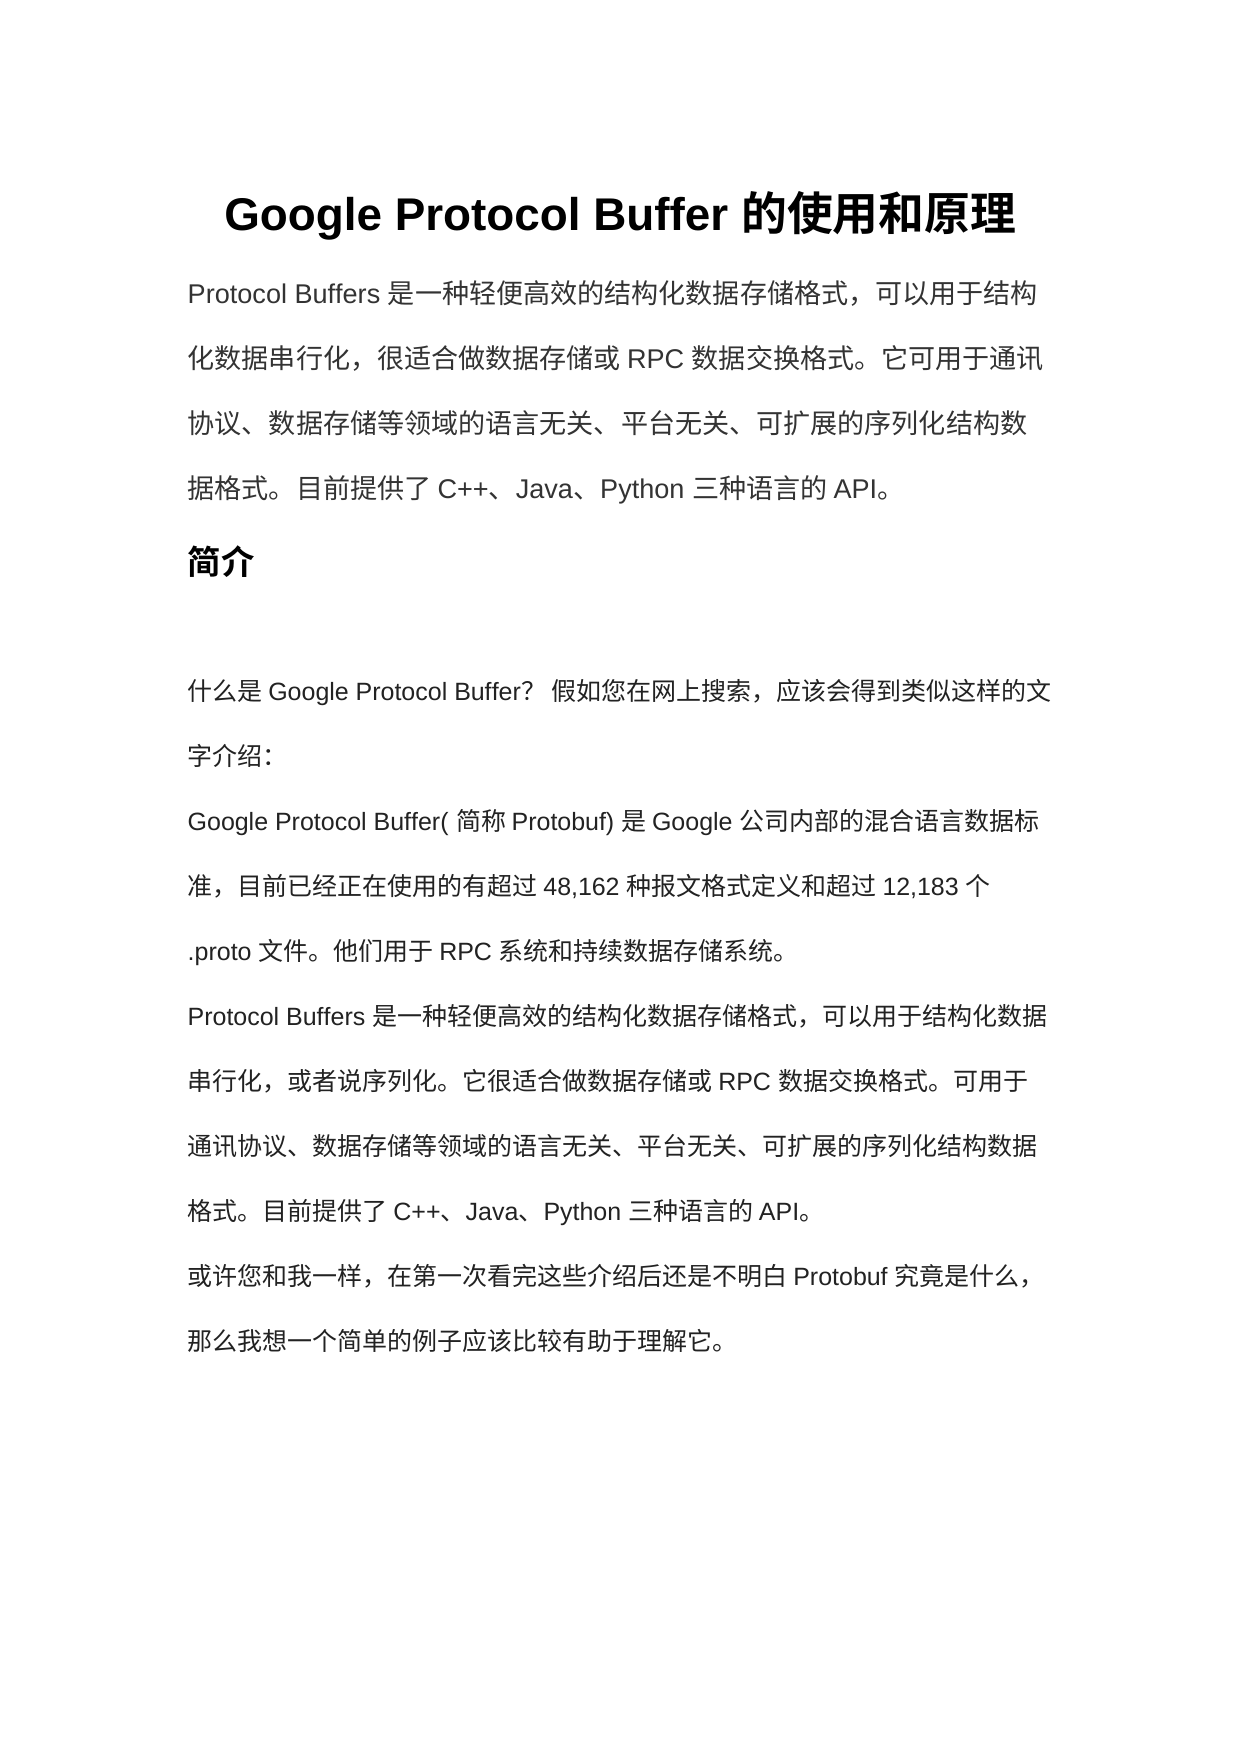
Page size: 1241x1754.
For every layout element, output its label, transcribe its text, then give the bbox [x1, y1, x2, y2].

text 或许您和我一样，在第一次看完这些介绍后还是不明白 Protobuf 究竟是什么，那么我想一个简单的例子应该比较有助于理解它。 [187, 1242, 1053, 1372]
text Google Protocol Buffer 的使用和原理 [187, 162, 1053, 259]
subtitle 简介 [187, 527, 1053, 592]
text 什么是 Google Protocol Buffer？ 假如您在网上搜索，应该会得到类似这样的文字介绍： [187, 657, 1053, 787]
text Google Protocol Buffer( 简称 Protobuf) 是 Google 公司内部的混合语言数据标准，目前已经正在使用的有超过 48,162 种报文格式定义和超过 12,183 个 .proto 文件。他们用于 RPC 系统和持续数据存储系统。 [187, 787, 1053, 982]
text Protocol Buffers 是一种轻便高效的结构化数据存储格式，可以用于结构化数据串行化，或者说序列化。它很适合做数据存储或 RPC 数据交换格式。可用于通讯协议、数据存储等领域的语言无关、平台无关、可扩展的序列化结构数据格式。目前提供了 C++、Java、Python 三种语言的 API。 [187, 982, 1053, 1242]
text Protocol Buffers 是一种轻便高效的结构化数据存储格式，可以用于结构化数据串行化，很适合做数据存储或 RPC 数据交换格式。它可用于通讯协议、数据存储等领域的语言无关、平台无关、可扩展的序列化结构数据格式。目前提供了 C++、Java、Python 三种语言的 API。 [187, 259, 1053, 519]
